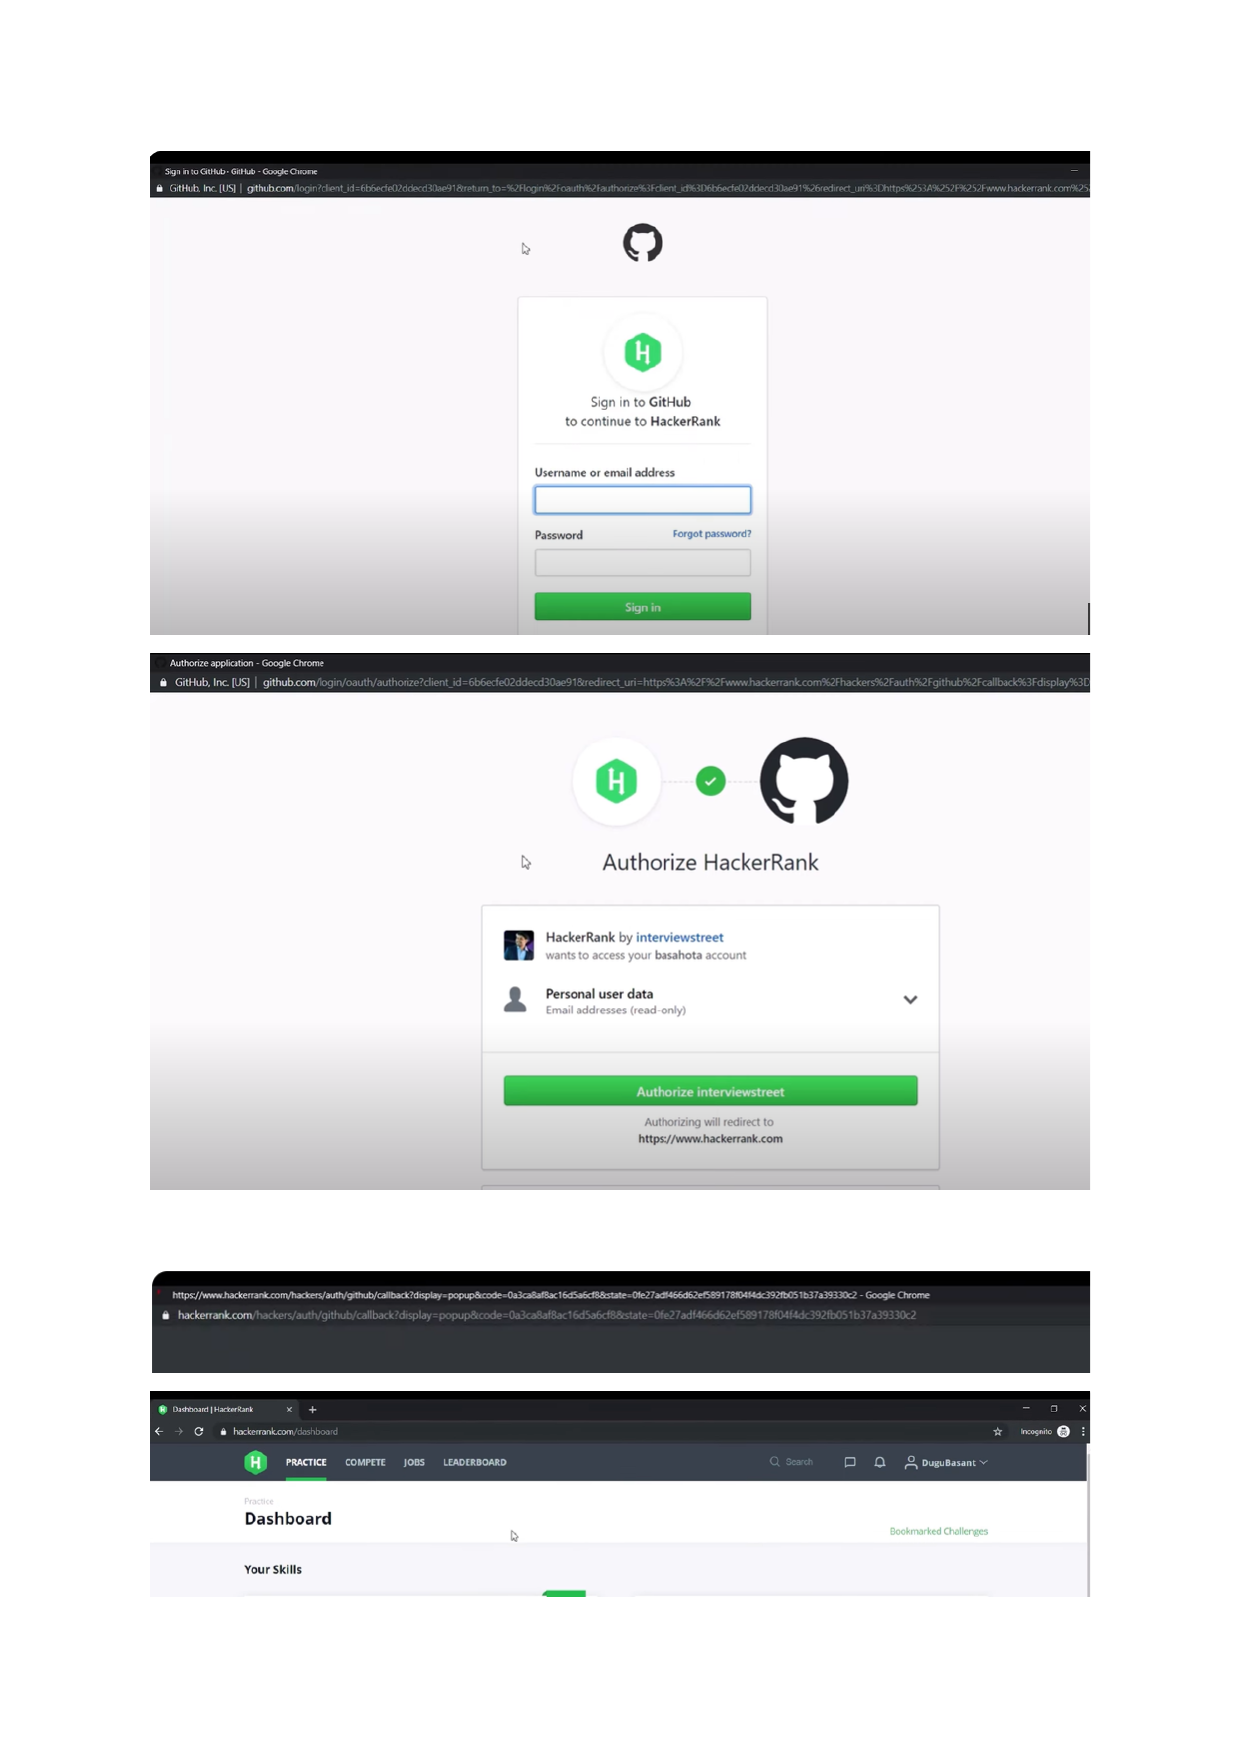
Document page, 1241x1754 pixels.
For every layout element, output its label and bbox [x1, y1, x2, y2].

picture [150, 150, 1091, 635]
picture [150, 1391, 1091, 1597]
picture [150, 653, 1091, 1190]
picture [150, 1269, 1091, 1373]
